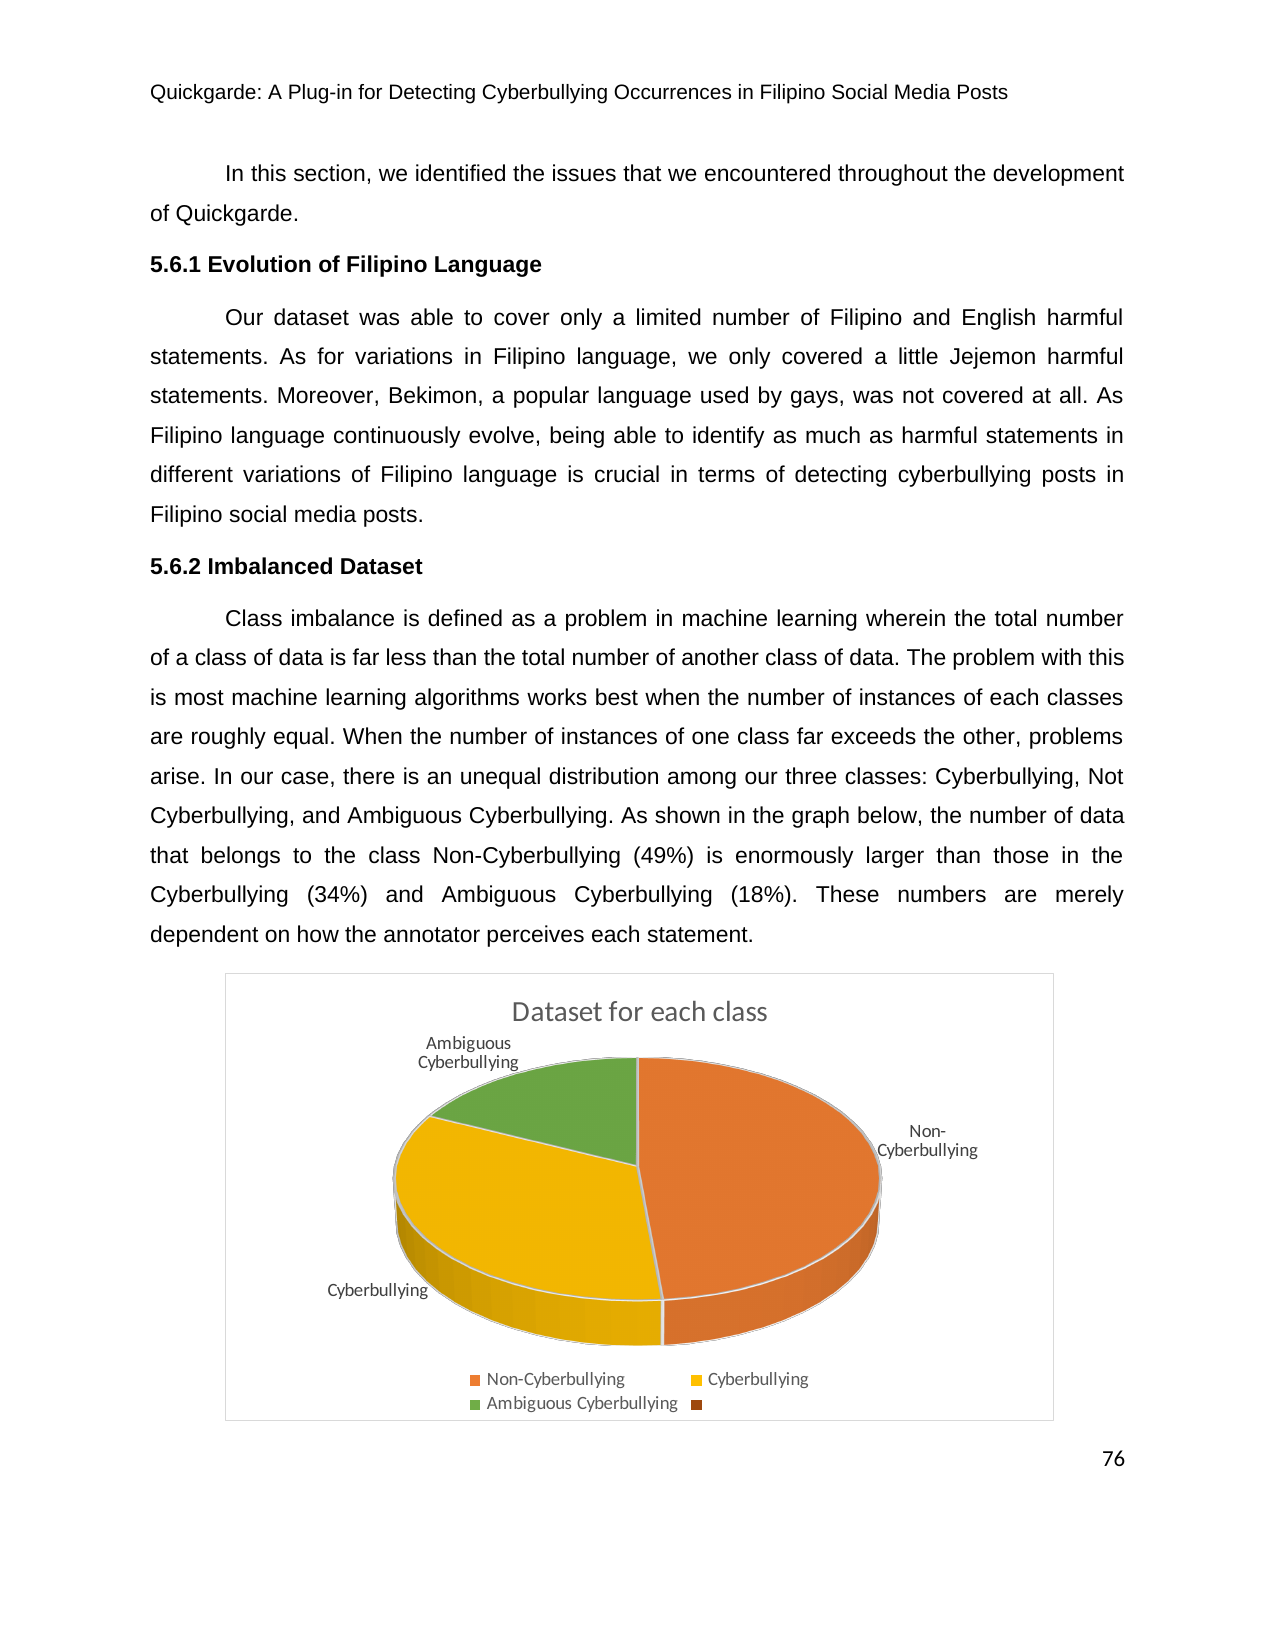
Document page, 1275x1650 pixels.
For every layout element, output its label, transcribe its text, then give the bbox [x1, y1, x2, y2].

text 5.6.2 Imbalanced Dataset [150, 553, 1125, 579]
text Class imbalance is defined as a problem in machine learning wherein the total number of a class of data is far less than the total number of another class of data. The problem with this is most machine learning algorithms works best when the number of instances of each classes are roughly equal. When the number of instances of one class far exceeds the other, problems arise. In our case, there is an unequal distribution among our three classes: Cyberbullying, Not Cyberbullying, and Ambiguous Cyberbullying. As shown in the graph below, the number of data that belongs to the class Non-Cyberbullying (49%) is enormously larger than those in the Cyberbullying (34%) and Ambiguous Cyberbullying (18%). These numbers are merely dependent on how the annotator perceives each statement. [150, 605, 1125, 947]
text In this section, we identified the issues that we encountered throughout the development of Quickgarde. [150, 160, 1125, 226]
text 5.6.1 Evolution of Filipino Language [150, 251, 1125, 278]
text Our dataset was able to cover only a limited number of Filipino and English harmful statements. As for variations in Filipino language, we only covered a little Jejemon harmful statements. Moreover, Bekimon, a popular language used by gays, was not covered at all. As Filipino language continuously evolve, being able to identify as much as harmful statements in different variations of Filipino language is crucial in terms of detecting cyberbullying posts in Filipino social media posts. [150, 303, 1125, 527]
